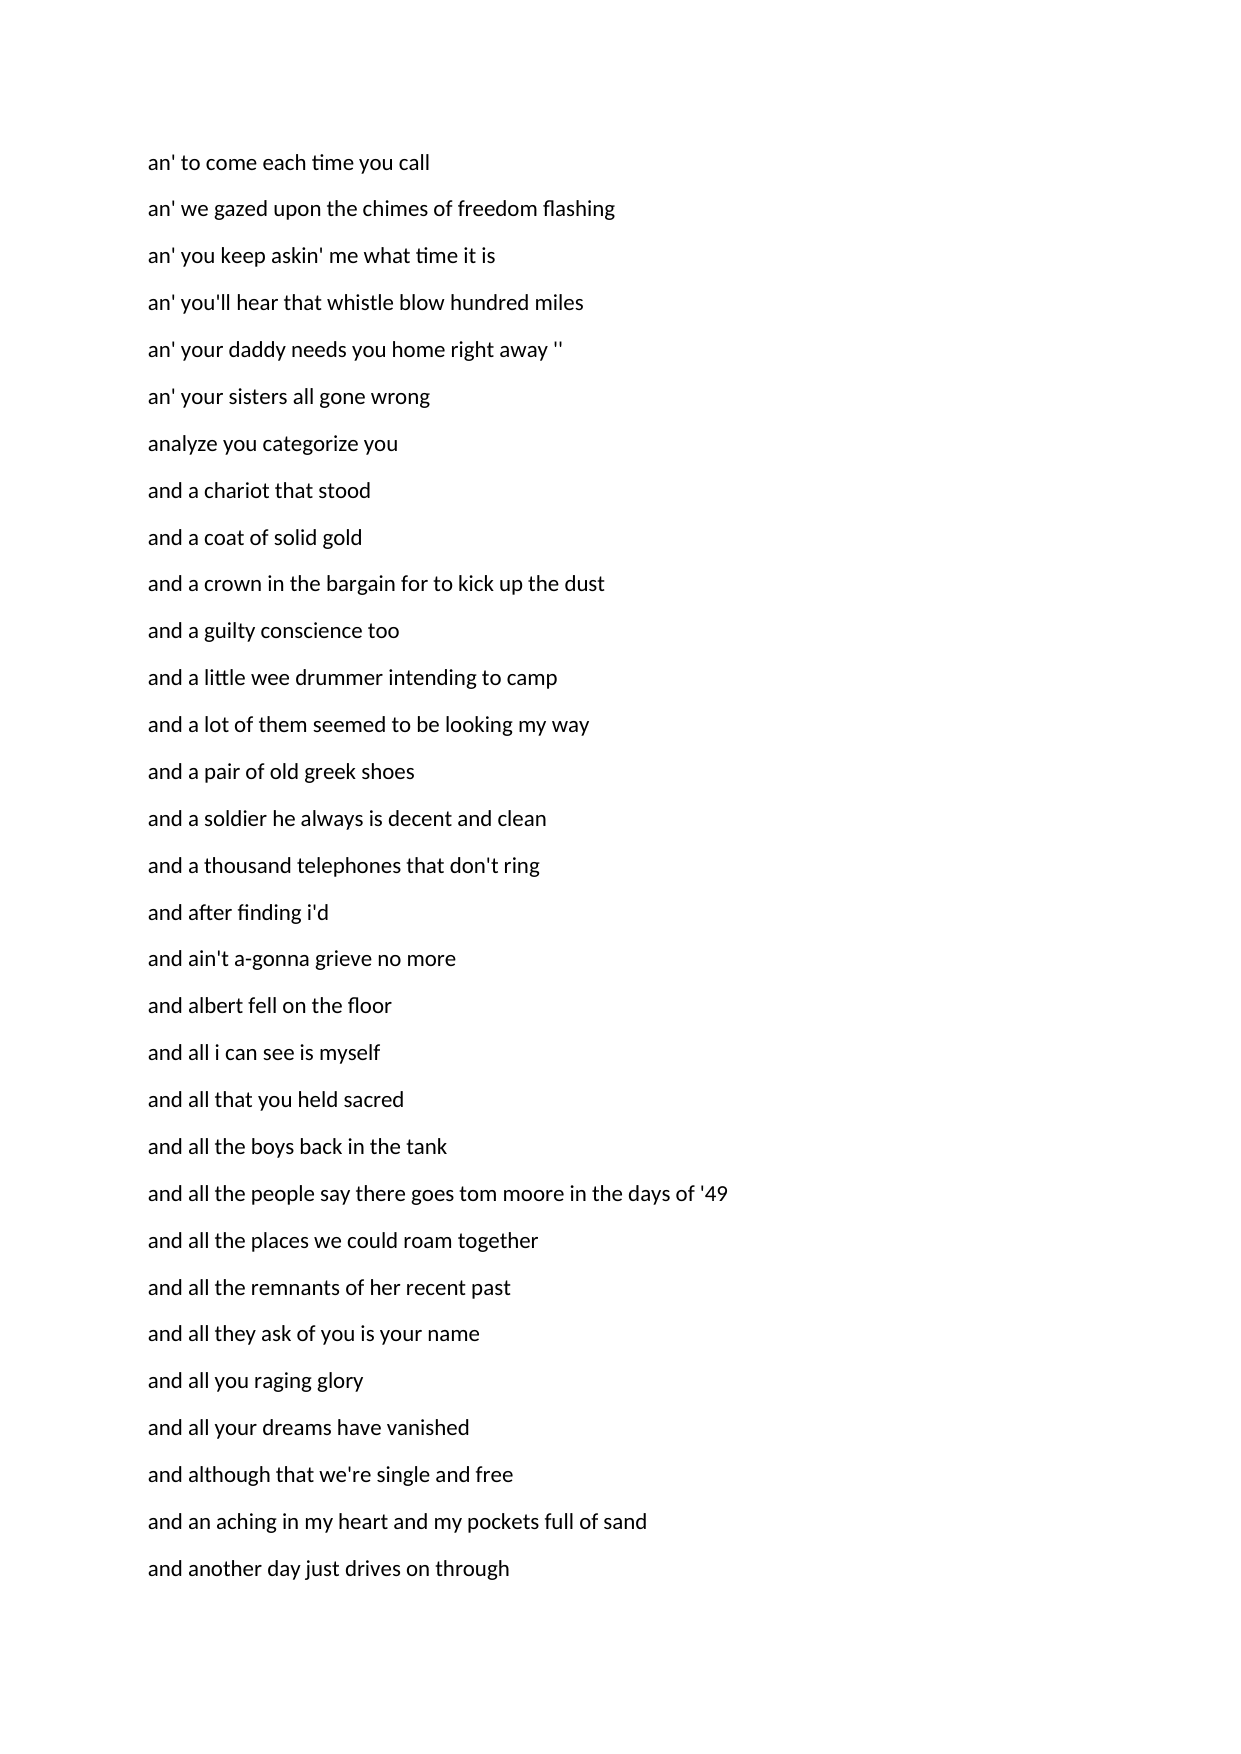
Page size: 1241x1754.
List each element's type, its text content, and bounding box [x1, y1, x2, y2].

text an' to come each time you call [148, 148, 1093, 176]
text and a little wee drummer intending to camp [148, 663, 1093, 691]
text and a chariot that stood [148, 476, 1093, 504]
text and although that we're single and free [148, 1460, 1093, 1488]
text and a coat of solid gold [148, 523, 1093, 551]
text an' you'll hear that whistle blow hundred miles [148, 288, 1093, 316]
text and an aching in my heart and my pockets full of sand [148, 1507, 1093, 1535]
text and ain't a-gonna grieve no more [148, 944, 1093, 972]
text and a soldier he always is decent and clean [148, 804, 1093, 832]
text and all they ask of you is your name [148, 1319, 1093, 1347]
text analyze you categorize you [148, 429, 1093, 457]
text and a lot of them seemed to be looking my way [148, 710, 1093, 738]
text and all the places we could roam together [148, 1226, 1093, 1254]
text and all you raging glory [148, 1366, 1093, 1394]
text and all i can see is myself [148, 1038, 1093, 1066]
text an' we gazed upon the chimes of freedom flashing [148, 194, 1093, 222]
text an' your daddy needs you home right away '' [148, 335, 1093, 363]
text an' you keep askin' me what time it is [148, 241, 1093, 269]
text and a guilty conscience too [148, 616, 1093, 644]
text and all that you held sacred [148, 1085, 1093, 1113]
text and all the remnants of her recent past [148, 1273, 1093, 1301]
text and albert fell on the floor [148, 991, 1093, 1019]
text and all the people say there goes tom moore in the days of '49 [148, 1179, 1093, 1207]
text and all the boys back in the tank [148, 1132, 1093, 1160]
text and another day just drives on through [148, 1554, 1093, 1582]
text and a thousand telephones that don't ring [148, 851, 1093, 879]
text and a crown in the bargain for to kick up the dust [148, 569, 1093, 597]
text and after finding i'd [148, 898, 1093, 926]
text and all your dreams have vanished [148, 1413, 1093, 1441]
text an' your sisters all gone wrong [148, 382, 1093, 410]
text and a pair of old greek shoes [148, 757, 1093, 785]
